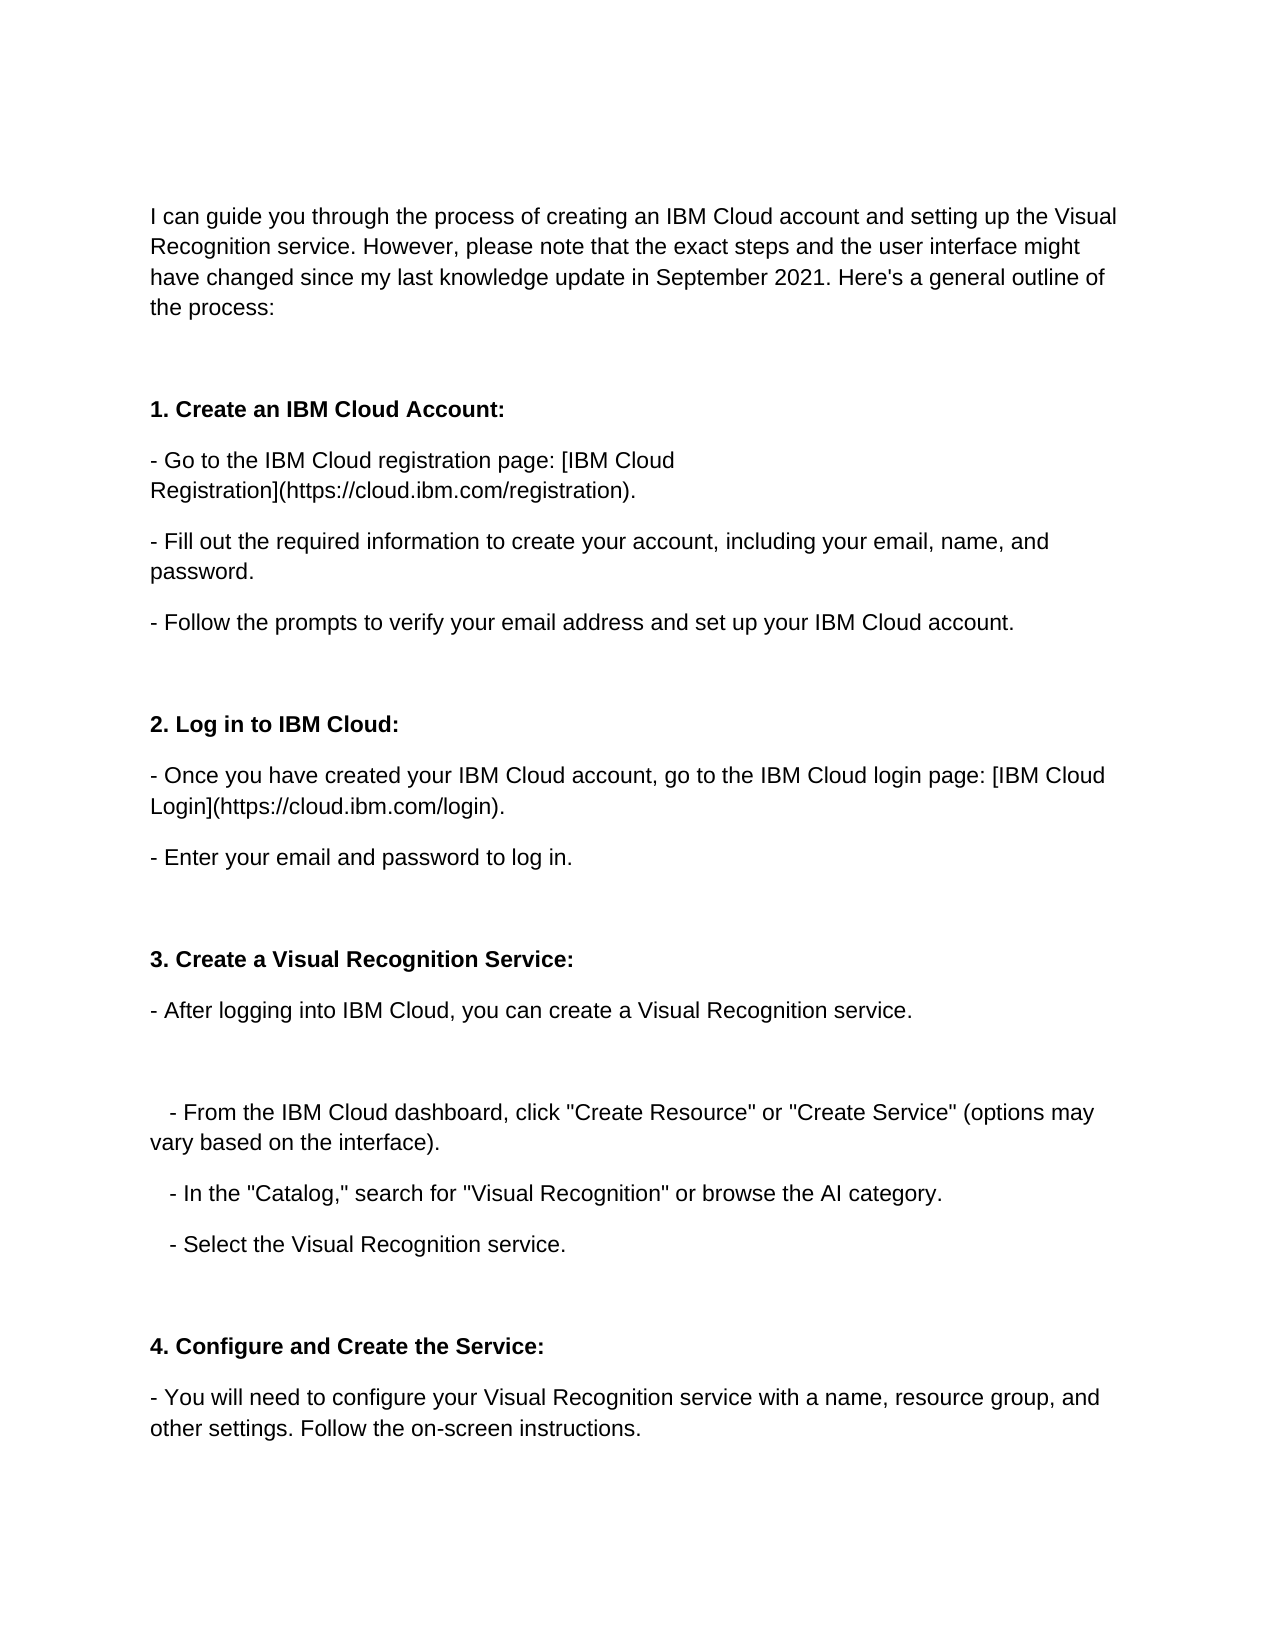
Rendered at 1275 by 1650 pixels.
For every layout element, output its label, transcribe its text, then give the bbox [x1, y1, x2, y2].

text - Follow the prompts to verify your email address and set up your IBM Cloud account. [150, 609, 1125, 636]
text - Enter your email and password to log in. [150, 844, 1125, 870]
text - Fill out the required information to create your account, including your email, name, and password. [150, 528, 1125, 584]
text 4. Configure and Create the Service: [150, 1333, 1125, 1359]
text - Select the Visual Recognition service. [150, 1231, 1125, 1257]
text - Go to the IBM Cloud registration page: [IBM Cloud Registration](https://cloud.ibm.com/registration). [150, 447, 1125, 503]
text 3. Create a Visual Recognition Service: [150, 946, 1125, 972]
text 2. Log in to IBM Cloud: [150, 711, 1125, 738]
text 1. Create an IBM Cloud Account: [150, 396, 1125, 422]
text - From the IBM Cloud dashboard, click "Create Resource" or "Create Service" (options may vary based on the interface). [150, 1099, 1125, 1155]
text I can guide you through the process of creating an IBM Cloud account and setting up the Visual Recognition service. However, please note that the exact steps and the user interface might have changed since my last knowledge update in September 2021. Here's a general outline of the process: [150, 203, 1125, 320]
text - You will need to configure your Visual Recognition service with a name, resource group, and other settings. Follow the on-screen instructions. [150, 1384, 1125, 1441]
text - Once you have created your IBM Cloud account, go to the IBM Cloud login page: [IBM Cloud Login](https://cloud.ibm.com/login). [150, 762, 1125, 819]
text - After logging into IBM Cloud, you can create a Visual Recognition service. [150, 997, 1125, 1023]
text - In the "Catalog," search for "Visual Recognition" or browse the AI category. [150, 1180, 1125, 1206]
